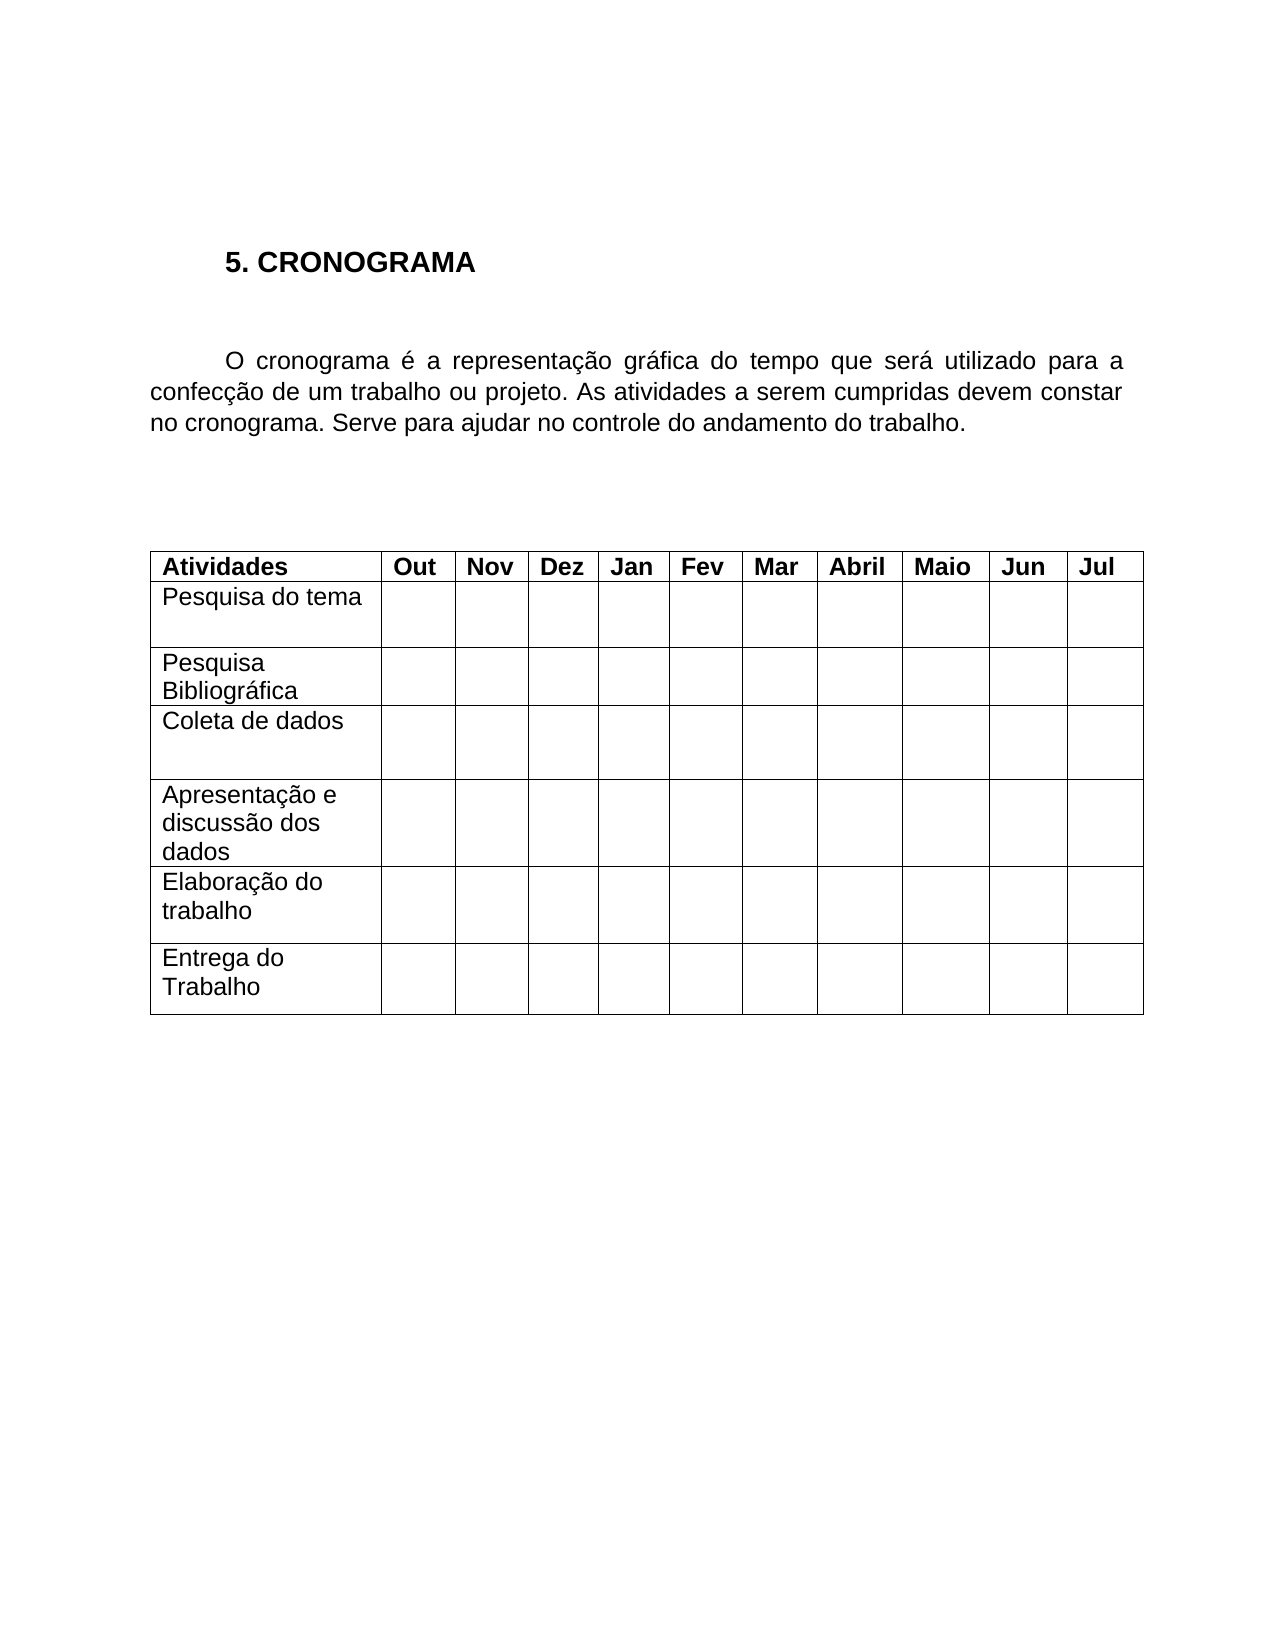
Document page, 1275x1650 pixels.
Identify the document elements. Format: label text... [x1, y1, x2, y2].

table_cell [818, 867, 902, 942]
table_cell [1068, 780, 1143, 866]
table_cell [903, 706, 989, 778]
table_cell [903, 582, 989, 647]
table_cell [599, 944, 669, 1014]
table_cell [670, 706, 742, 778]
text 5. CRONOGRAMA [150, 245, 1125, 279]
table_header Fev [670, 552, 742, 581]
table_cell [599, 648, 669, 705]
table_cell [456, 780, 528, 866]
table_cell Elaboração do trabalho [151, 867, 381, 942]
table_cell [670, 867, 742, 942]
table_header Mar [743, 552, 817, 581]
table_cell [818, 780, 902, 866]
table_cell [818, 944, 902, 1014]
table_header Out [382, 552, 455, 581]
table_cell [903, 944, 989, 1014]
table_cell [599, 706, 669, 778]
table_cell [670, 780, 742, 866]
table_header Nov [456, 552, 528, 581]
table_cell [743, 867, 817, 942]
table_cell [456, 648, 528, 705]
table_cell [1068, 867, 1143, 942]
table_cell [1068, 648, 1143, 705]
table_cell [529, 944, 598, 1014]
table_cell [529, 780, 598, 866]
table_cell [743, 944, 817, 1014]
table_cell Coleta de dados [151, 706, 381, 778]
table_cell [382, 582, 455, 647]
table_header Abril [818, 552, 902, 581]
table_cell [990, 582, 1067, 647]
table_cell [382, 780, 455, 866]
table_cell [990, 944, 1067, 1014]
table_cell [529, 648, 598, 705]
table_header Jul [1068, 552, 1143, 581]
table_cell [743, 648, 817, 705]
table_cell [456, 867, 528, 942]
table_cell Pesquisa do tema [151, 582, 381, 647]
table_cell [382, 867, 455, 942]
table_cell [670, 648, 742, 705]
table_cell [1068, 944, 1143, 1014]
table_cell [743, 780, 817, 866]
table_cell [670, 944, 742, 1014]
table_cell [670, 582, 742, 647]
table_header Maio [903, 552, 989, 581]
table_cell Entrega do Trabalho [151, 944, 381, 1014]
table_cell [990, 867, 1067, 942]
table_cell [529, 582, 598, 647]
table_cell [456, 706, 528, 778]
table_cell [456, 944, 528, 1014]
table_header Jun [990, 552, 1067, 581]
table_cell [903, 648, 989, 705]
table_cell [990, 706, 1067, 778]
table_cell [743, 582, 817, 647]
table_header Dez [529, 552, 598, 581]
table_cell [743, 706, 817, 778]
table_cell [382, 706, 455, 778]
table_cell [903, 780, 989, 866]
table_cell [382, 944, 455, 1014]
table_cell [456, 582, 528, 647]
table_cell [599, 867, 669, 942]
table_cell [599, 582, 669, 647]
table_cell [1068, 706, 1143, 778]
table_cell [818, 648, 902, 705]
table_cell [818, 582, 902, 647]
table_cell Apresentação e discussão dos dados [151, 780, 381, 866]
table_cell [599, 780, 669, 866]
table_cell [1068, 582, 1143, 647]
table_cell [990, 648, 1067, 705]
table_cell [529, 867, 598, 942]
table_cell Pesquisa Bibliográfica [151, 648, 381, 705]
text O cronograma é a representação gráfica do tempo que será utilizado para a confecção de um trabalho ou projeto. As atividades a serem cumpridas devem constar no cronograma. Serve para ajudar no controle do andamento do trabalho. [150, 346, 1125, 437]
table_cell [382, 648, 455, 705]
table_cell [529, 706, 598, 778]
table_cell [818, 706, 902, 778]
table_header Atividades [151, 552, 381, 581]
table_cell [990, 780, 1067, 866]
table_cell [903, 867, 989, 942]
table_header Jan [599, 552, 669, 581]
